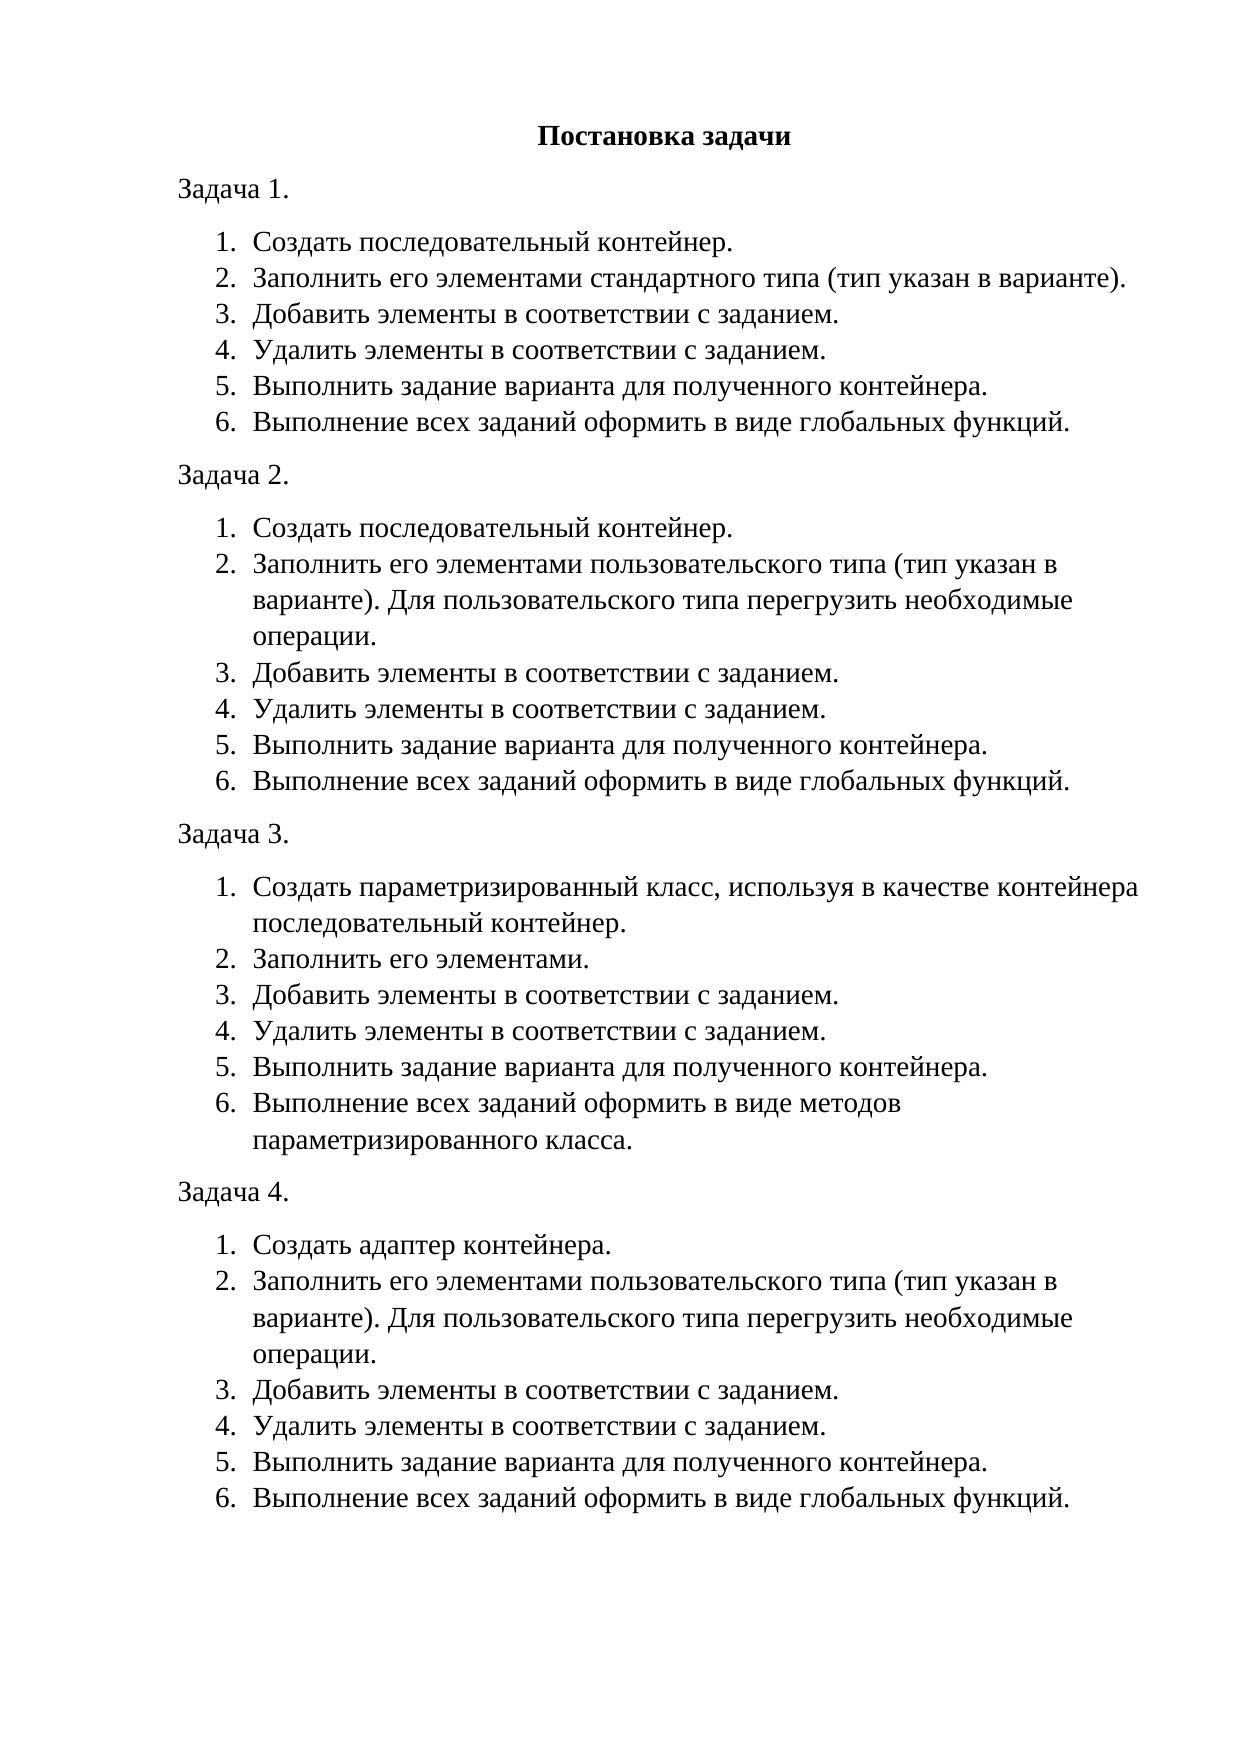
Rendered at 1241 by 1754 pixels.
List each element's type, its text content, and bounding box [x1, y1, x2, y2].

list Удалить элементы в соответствии с заданием. [215, 691, 1152, 724]
list Выполнение всех заданий оформить в виде глобальных функций. [215, 763, 1152, 797]
text Задача 3. [177, 816, 1152, 849]
list Удалить элементы в соответствии с заданием. [215, 1013, 1152, 1047]
list Выполнение всех заданий оформить в виде глобальных функций. [215, 1480, 1152, 1514]
text Задача 2. [177, 457, 1152, 491]
list Добавить элементы в соответствии с заданием. [215, 655, 1152, 688]
list Заполнить его элементами пользовательского типа (тип указан в варианте). Для пользовательского типа перегрузить необходимые операции. [215, 1263, 1152, 1369]
list Выполнить задание варианта для полученного контейнера. [215, 368, 1152, 402]
list Удалить элементы в соответствии с заданием. [215, 1408, 1152, 1442]
text Постановка задачи [177, 118, 1152, 152]
list Создать последовательный контейнер. [215, 224, 1152, 257]
list Добавить элементы в соответствии с заданием. [215, 296, 1152, 329]
list Создать последовательный контейнер. [215, 510, 1152, 544]
list Выполнение всех заданий оформить в виде глобальных функций. [215, 404, 1152, 438]
list Добавить элементы в соответствии с заданием. [215, 1372, 1152, 1406]
list Создать параметризированный класс, используя в качестве контейнера последовательный контейнер. [215, 869, 1152, 938]
text Задача 4. [177, 1174, 1152, 1208]
list Выполнить задание варианта для полученного контейнера. [215, 1444, 1152, 1478]
text Задача 1. [177, 171, 1152, 204]
list Добавить элементы в соответствии с заданием. [215, 977, 1152, 1011]
list Выполнение всех заданий оформить в виде методов параметризированного класса. [215, 1086, 1152, 1155]
list Заполнить его элементами стандартного типа (тип указан в варианте). [215, 260, 1152, 293]
list Заполнить его элементами пользовательского типа (тип указан в варианте). Для пользовательского типа перегрузить необходимые операции. [215, 546, 1152, 652]
list Удалить элементы в соответствии с заданием. [215, 332, 1152, 366]
list Создать адаптер контейнера. [215, 1227, 1152, 1261]
list Заполнить его элементами. [215, 941, 1152, 974]
list Выполнить задание варианта для полученного контейнера. [215, 1049, 1152, 1083]
list Выполнить задание варианта для полученного контейнера. [215, 727, 1152, 761]
